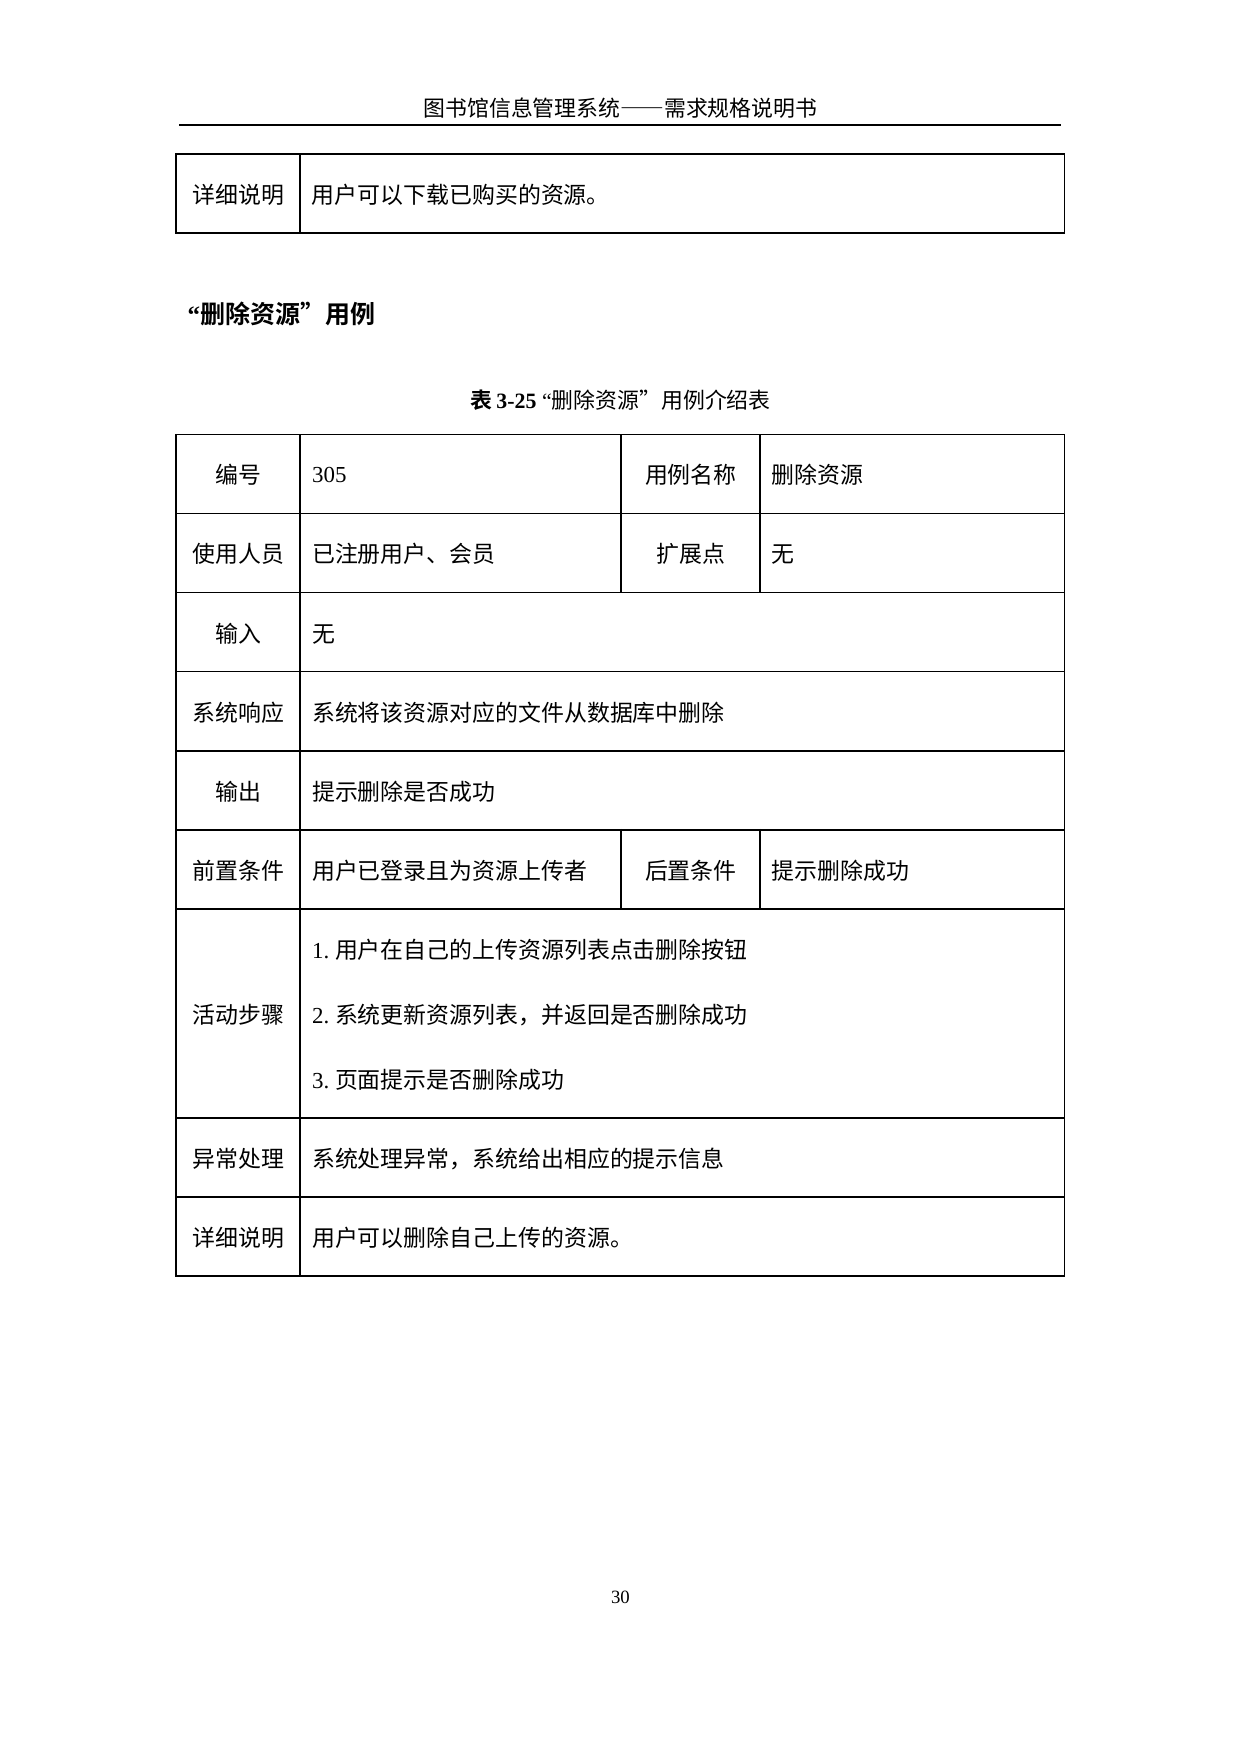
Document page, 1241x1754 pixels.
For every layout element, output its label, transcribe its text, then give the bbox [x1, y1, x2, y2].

table_cell 用户已登录且为资源上传者 [301, 831, 620, 908]
table_cell 已注册用户、会员 [301, 514, 620, 592]
table_cell 使用人员 [177, 514, 299, 592]
table_cell 提示删除是否成功 [301, 752, 1064, 829]
table_cell 前置条件 [177, 831, 299, 908]
table_cell 后置条件 [622, 831, 759, 908]
table_cell 系统将该资源对应的文件从数据库中删除 [301, 672, 1064, 750]
table_cell 无 [761, 514, 1064, 592]
table_header 用例名称 [622, 435, 759, 513]
table_cell 详细说明 [177, 155, 299, 232]
table_cell 输入 [177, 593, 299, 671]
table_cell 输出 [177, 752, 299, 829]
table_cell 异常处理 [177, 1119, 299, 1196]
table_cell 扩展点 [622, 514, 759, 592]
table_cell 用户可以删除自己上传的资源。 [301, 1198, 1064, 1275]
table_cell 提示删除成功 [761, 831, 1064, 908]
table_cell 详细说明 [177, 1198, 299, 1275]
text 表3-25 “删除资源”用例介绍表 [187, 382, 1053, 415]
table_cell 无 [301, 593, 1064, 671]
table_header 305 [301, 435, 620, 513]
table_cell 1. 用户在自己的上传资源列表点击删除按钮 2. 系统更新资源列表，并返回是否删除成功 3. 页面提示是否删除成功 [301, 910, 1064, 1117]
table_cell 活动步骤 [177, 910, 299, 1117]
table_cell 系统响应 [177, 672, 299, 750]
text “删除资源”用例 [187, 281, 1053, 346]
table_cell 系统处理异常，系统给出相应的提示信息 [301, 1119, 1064, 1196]
table_cell 用户可以下载已购买的资源。 [301, 155, 1064, 232]
table_header 删除资源 [761, 435, 1064, 513]
table_header 编号 [177, 435, 299, 513]
